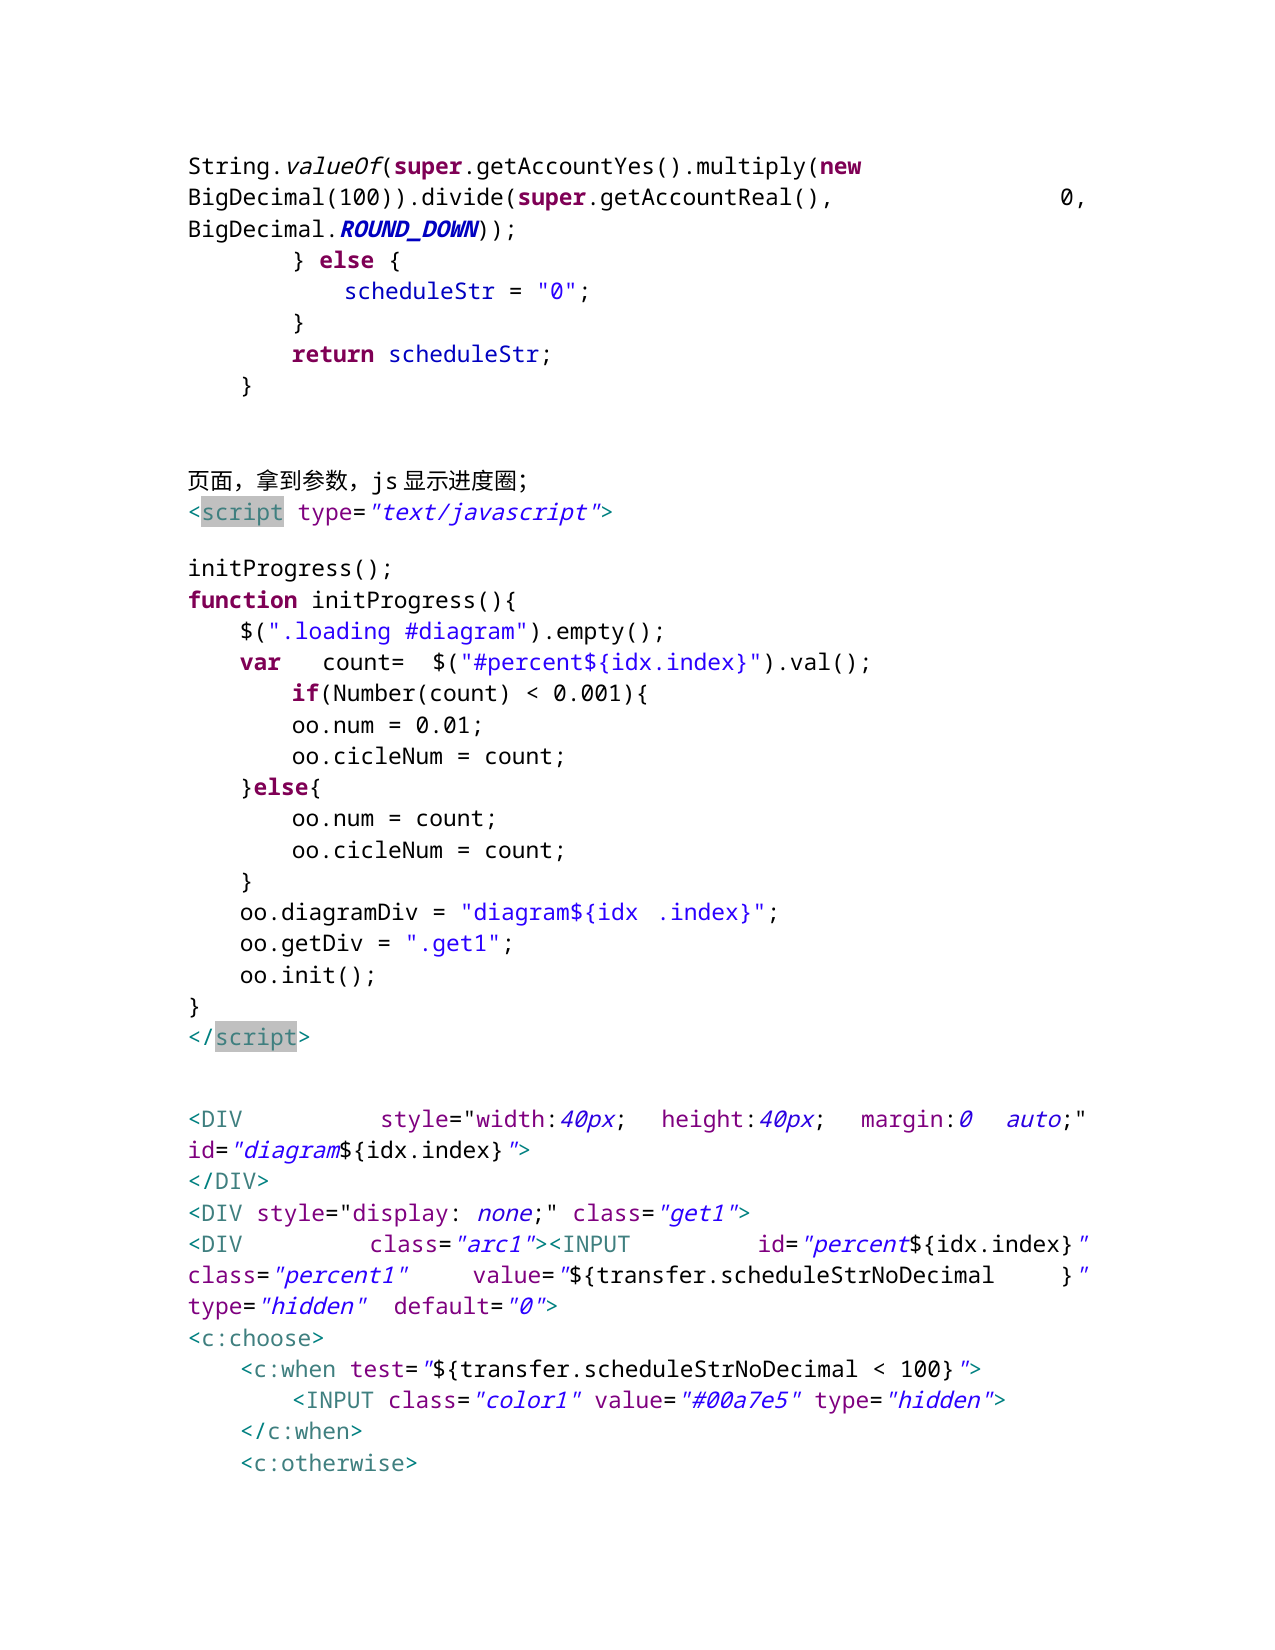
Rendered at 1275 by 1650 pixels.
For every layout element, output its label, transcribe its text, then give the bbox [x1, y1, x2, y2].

text <c:otherwise> [187, 1446, 1087, 1478]
text <script type="text/javascript"> [284, 496, 1087, 527]
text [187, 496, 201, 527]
text } [187, 990, 1087, 1021]
text </c:when> [187, 1415, 1087, 1446]
text oo.init(); [187, 958, 1087, 990]
text scheduleStr = String.valueOf(super.getAccountYes().multiply(new BigDecimal(100)).divide(super.getAccountReal(), 0, BigDecimal.ROUND_DOWN)); [187, 150, 1087, 244]
text <DIV style="width:40px; height:40px; margin:0 auto;" id="diagram${idx.index}"> [187, 1103, 1087, 1165]
text }else{ [187, 771, 1087, 802]
text oo.diagramDiv = "diagram${idx .index}"; [187, 896, 1087, 927]
text return scheduleStr; [187, 337, 1087, 369]
text oo.getDiv = ".get1"; [187, 927, 1087, 958]
text <INPUT class="color1" value="#00a7e5" type="hidden"> [239, 1384, 1087, 1415]
text oo.num = count; oo.cicleNum = count; [239, 802, 1087, 865]
text oo.num = 0.01; oo.cicleNum = count; [239, 708, 1087, 771]
text var count= $("#percent${idx.index}").val(); if(Number(count) < 0.001){ [187, 646, 1087, 708]
text 页面，拿到参数，js显示进度圈； [187, 462, 1087, 496]
text <DIV class="arc1"><INPUT id="percent${idx.index}" class="percent1" value="${transfer.scheduleStrNoDecimal }" type="hidden" default="0"> [187, 1228, 1087, 1321]
text } else { [187, 244, 1087, 275]
text initProgress(); [187, 552, 1087, 583]
text $(".loading #diagram").empty(); [187, 615, 1087, 646]
text } [187, 369, 1087, 400]
text } [187, 306, 1087, 337]
text <c:when test="${transfer.scheduleStrNoDecimal < 100}"> [187, 1353, 1087, 1384]
text function initProgress(){ [187, 583, 1087, 615]
text } [187, 865, 1087, 896]
text <DIV style="display: none;" class="get1"> [187, 1196, 1087, 1228]
text </DIV> [187, 1165, 1087, 1196]
text <c:choose> [187, 1321, 1087, 1353]
text scheduleStr = "0"; [187, 275, 1087, 306]
text </script> [297, 1021, 1087, 1052]
text </script> [187, 1021, 215, 1052]
